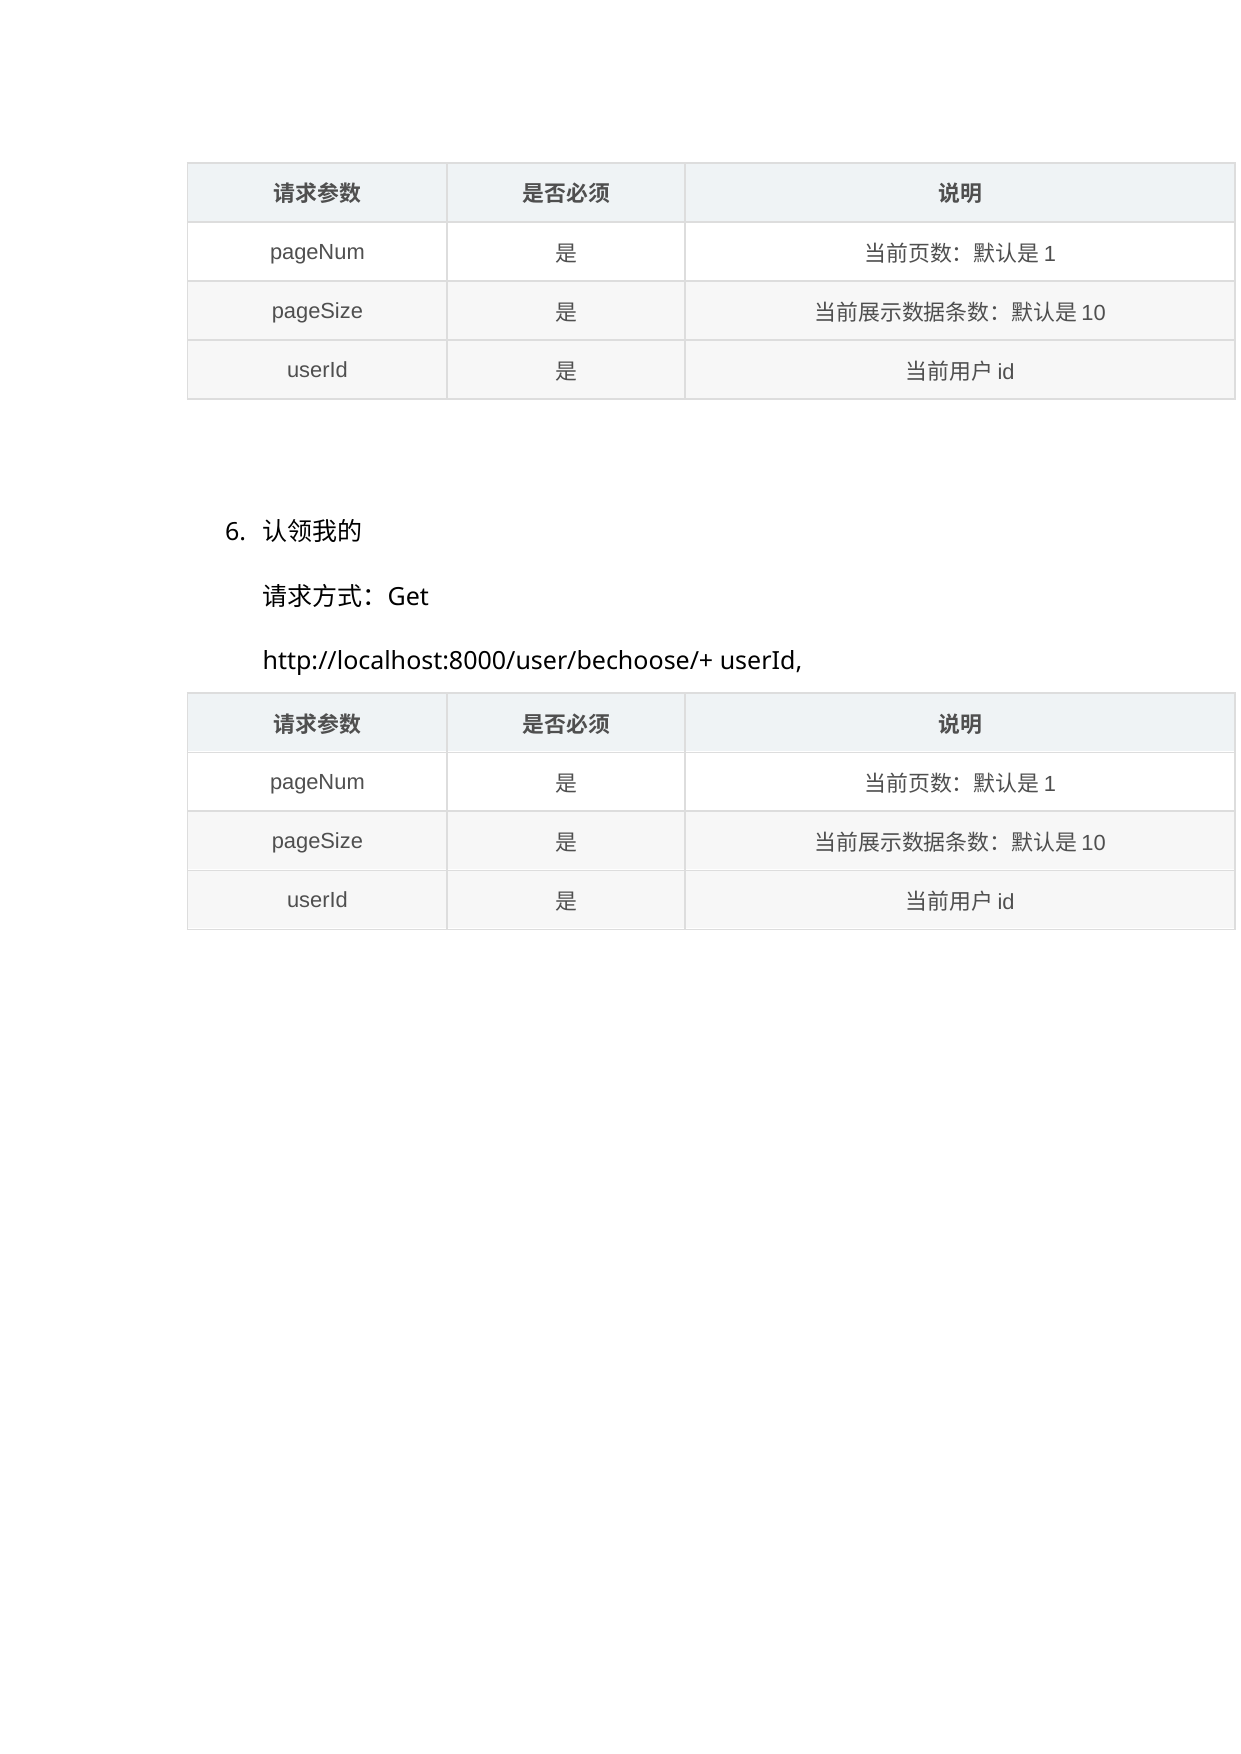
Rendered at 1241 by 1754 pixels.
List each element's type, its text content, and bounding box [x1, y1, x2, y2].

list 请求方式：Get [262, 562, 1053, 627]
table_cell 是 [448, 341, 684, 398]
table_cell 当前展示数据条数：默认是10 [686, 282, 1234, 339]
table_cell pageNum [188, 223, 446, 280]
table_header 说明 [686, 694, 1234, 751]
table_cell pageSize [188, 282, 446, 339]
table_header 请求参数 [188, 694, 446, 751]
table_header 说明 [686, 164, 1234, 221]
table_cell 当前页数：默认是1 [686, 753, 1234, 810]
table_cell userId [188, 341, 446, 398]
table_cell 当前用户id [686, 871, 1234, 928]
table_cell 是 [448, 812, 684, 869]
table_cell 当前用户id [686, 341, 1234, 398]
list 认领我的 [225, 497, 1053, 562]
table_cell 当前页数：默认是1 [686, 223, 1234, 280]
table_header 请求参数 [188, 164, 446, 221]
table_cell 是 [448, 871, 684, 928]
table_header 是否必须 [448, 164, 684, 221]
list http://localhost:8000/user/bechoose/+ userId, [262, 627, 1053, 692]
table_cell 当前展示数据条数：默认是10 [686, 812, 1234, 869]
table_header 是否必须 [448, 694, 684, 751]
table_cell 是 [448, 282, 684, 339]
table_cell 是 [448, 753, 684, 810]
table_cell pageNum [188, 753, 446, 810]
table_cell userId [188, 871, 446, 928]
table_cell 是 [448, 223, 684, 280]
table_cell pageSize [188, 812, 446, 869]
